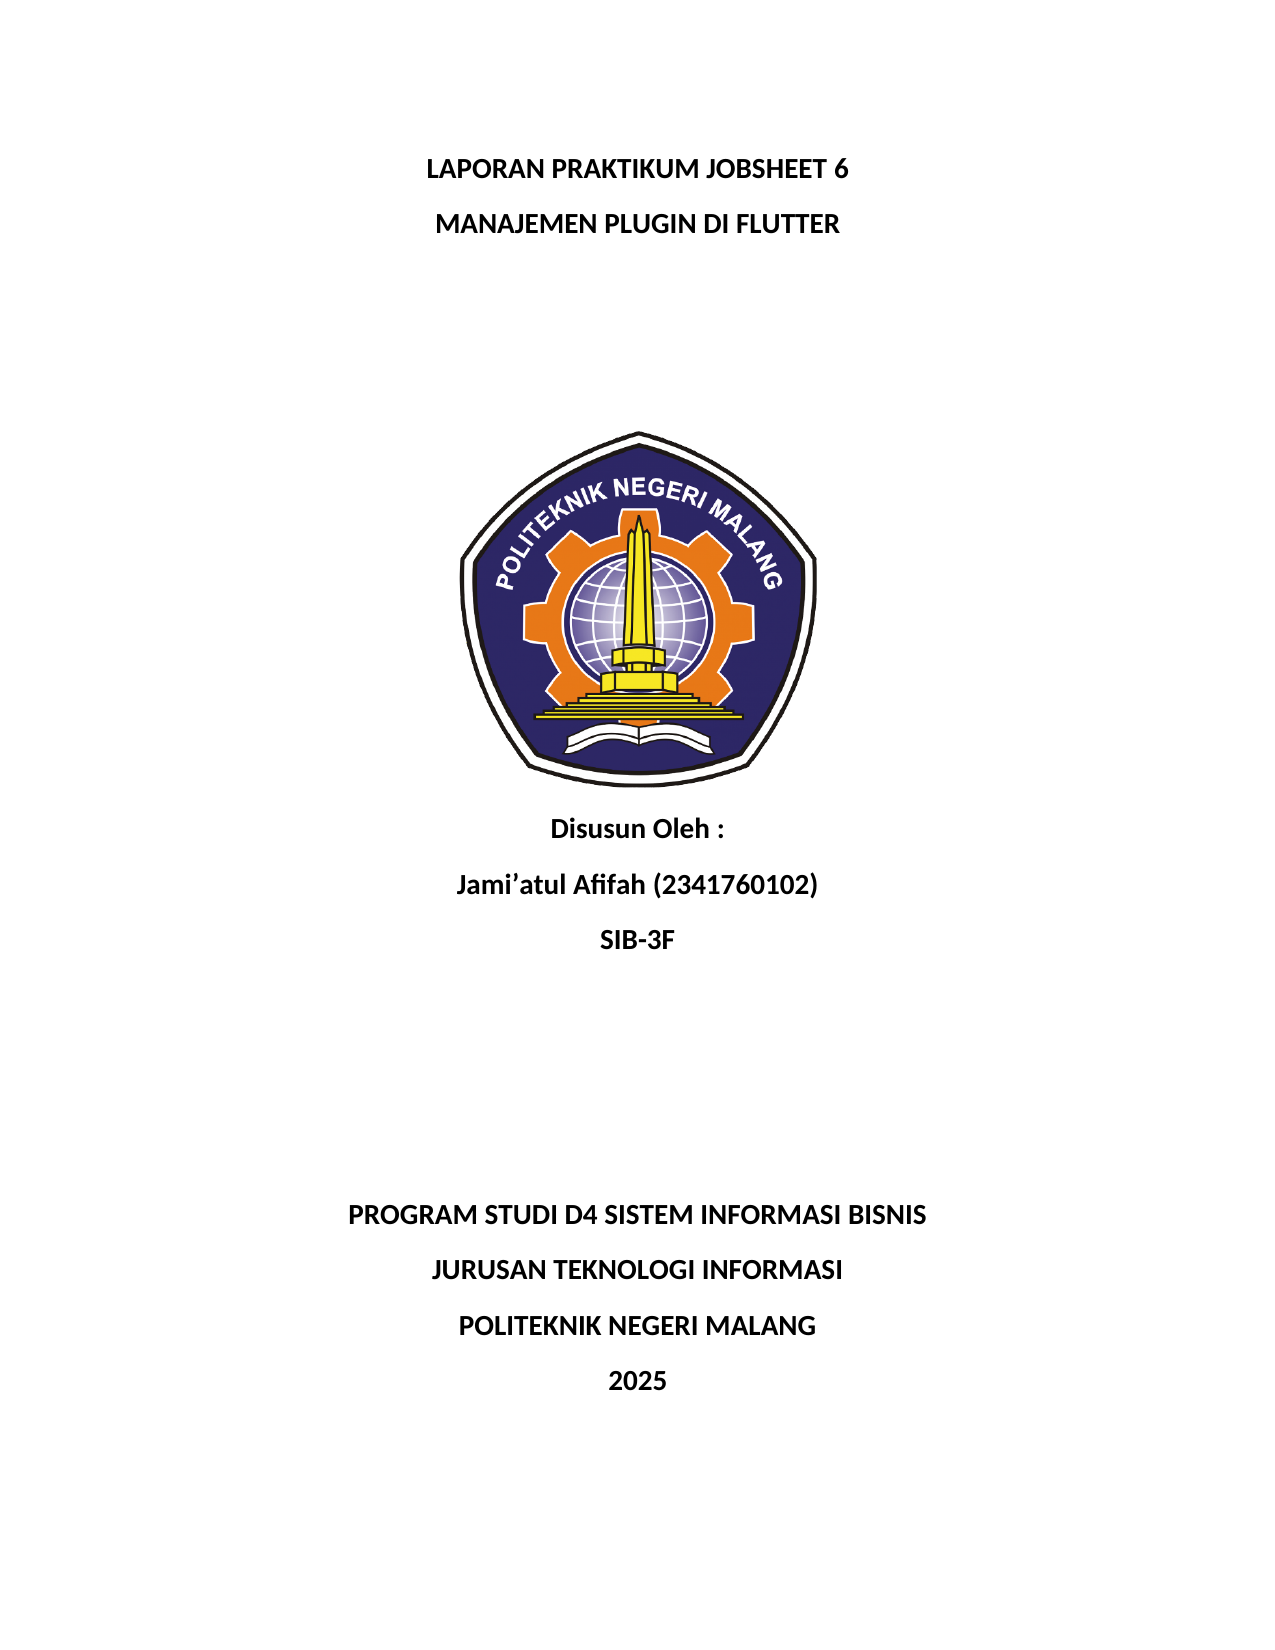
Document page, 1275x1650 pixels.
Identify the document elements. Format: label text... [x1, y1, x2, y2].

text Jami’atul Afifah (2341760102) [150, 866, 1125, 901]
text PROGRAM STUDI D4 SISTEM INFORMASI BISNIS [150, 1196, 1125, 1232]
text SIB-3F [150, 921, 1125, 956]
text POLITEKNIK NEGERI MALANG [150, 1307, 1125, 1342]
text LAPORAN PRAKTIKUM JOBSHEET 6 [150, 150, 1125, 186]
picture [454, 425, 821, 792]
text JURUSAN TEKNOLOGI INFORMASI [150, 1251, 1125, 1287]
text 2025 [150, 1362, 1125, 1397]
text MANAJEMEN PLUGIN DI FLUTTER [150, 205, 1125, 241]
text Disusun Oleh : [150, 811, 1125, 846]
